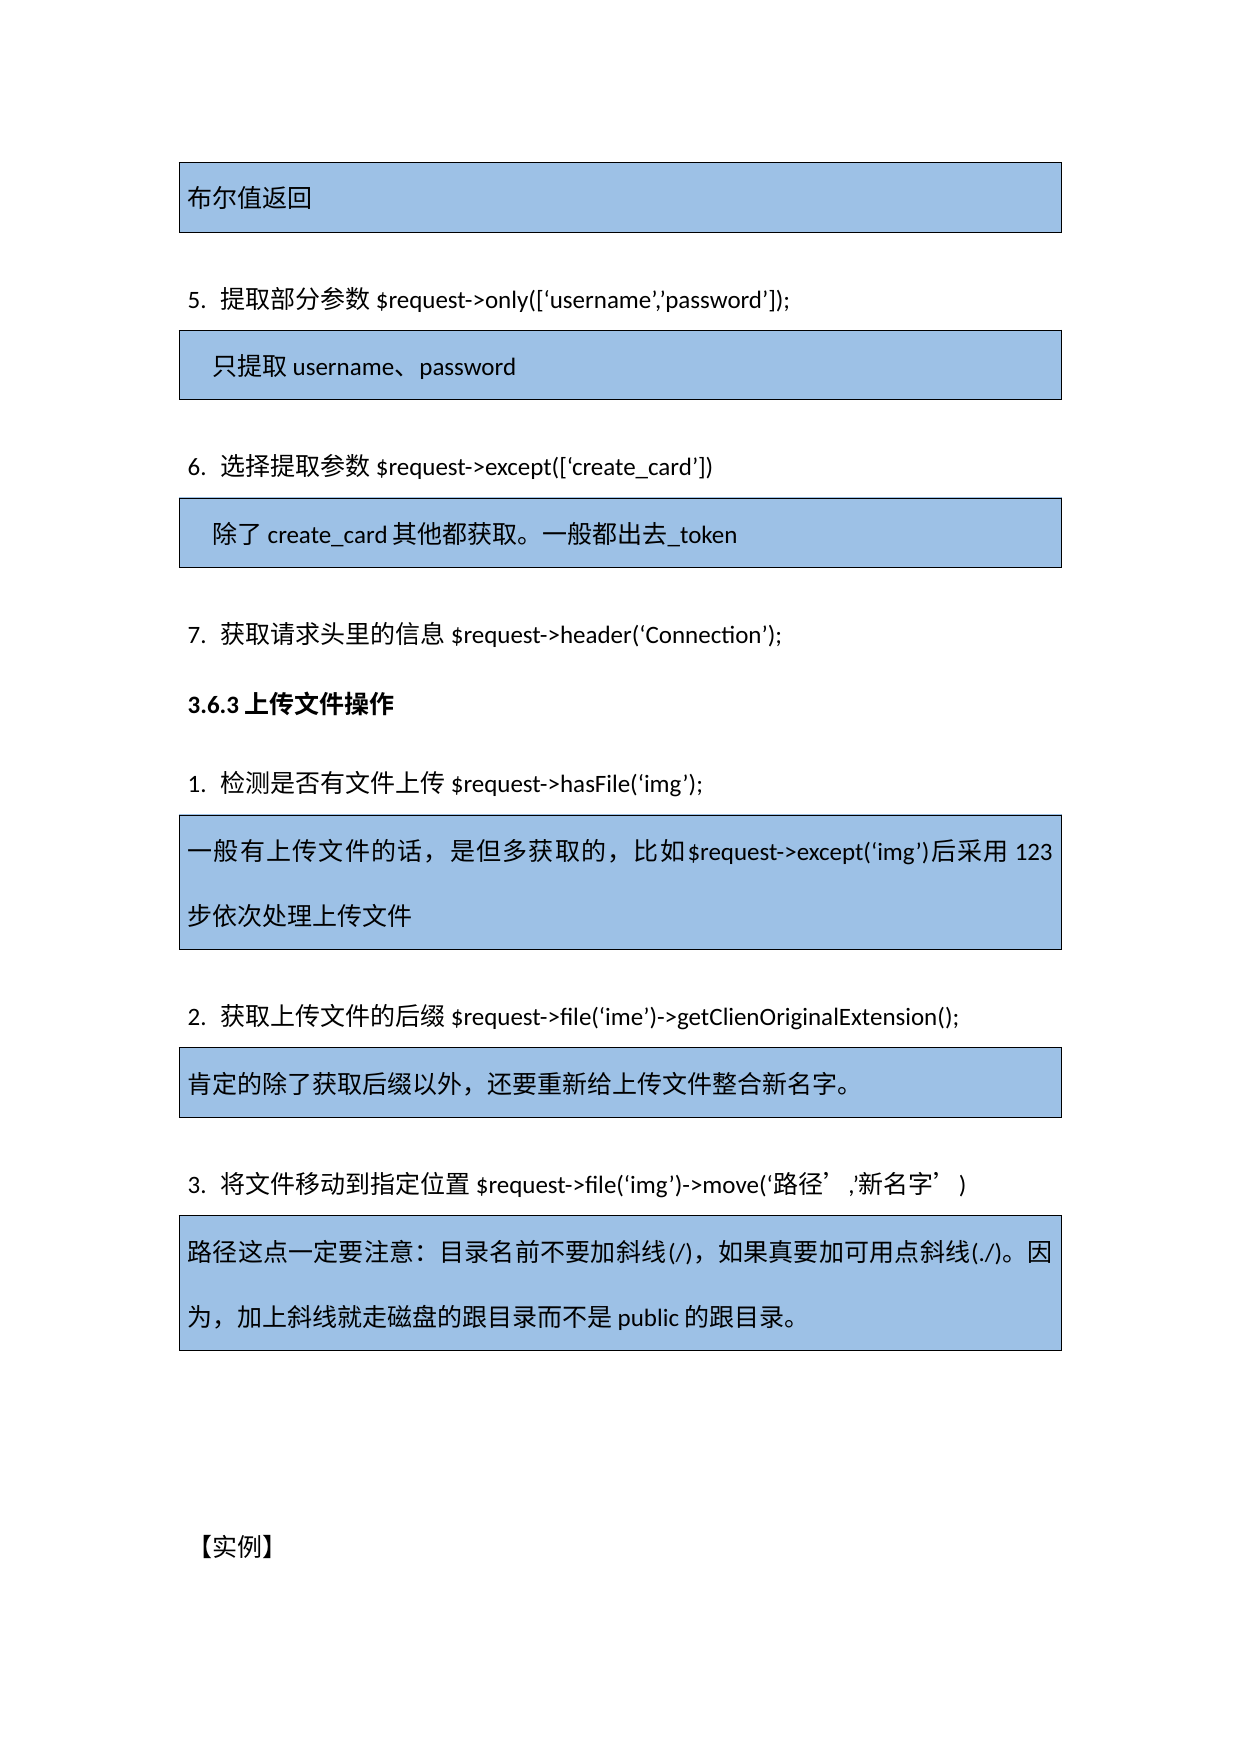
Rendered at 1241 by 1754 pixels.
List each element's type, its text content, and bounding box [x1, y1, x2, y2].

list 提取部分参数 $request->only([‘username’,’password’]); [187, 265, 1053, 330]
list 检测是否有文件上传 $request->hasFile(‘img’); [187, 749, 1053, 814]
text 路径这点一定要注意：目录名前不要加斜线(/)，如果真要加可用点斜线(./)。因为，加上斜线就走磁盘的跟目录而不是public的跟目录。 [180, 1216, 1061, 1350]
list 将文件移动到指定位置 $request->file(‘img’)->move(‘路径’,’新名字’) [187, 1150, 1053, 1215]
list 获取上传文件的后缀 $request->file(‘ime’)->getClienOriginalExtension(); [187, 982, 1053, 1047]
text 肯定的除了获取后缀以外，还要重新给上传文件整合新名字。 [180, 1048, 1061, 1117]
subtitle 3.6.3上传文件操作 [187, 670, 1053, 735]
text 除了create_card其他都获取。一般都出去_token [180, 499, 1061, 567]
text 【实例】 [187, 1513, 1053, 1578]
text 布尔值返回 [180, 163, 1061, 232]
list 获取请求头里的信息 $request->header(‘Connection’); [187, 600, 1053, 665]
text 一般有上传文件的话，是但多获取的，比如$request->except(‘img’)后采用123步依次处理上传文件 [180, 816, 1061, 949]
text 只提取username、password [180, 331, 1061, 399]
list 选择提取参数 $request->except([‘create_card’]) [187, 432, 1053, 497]
